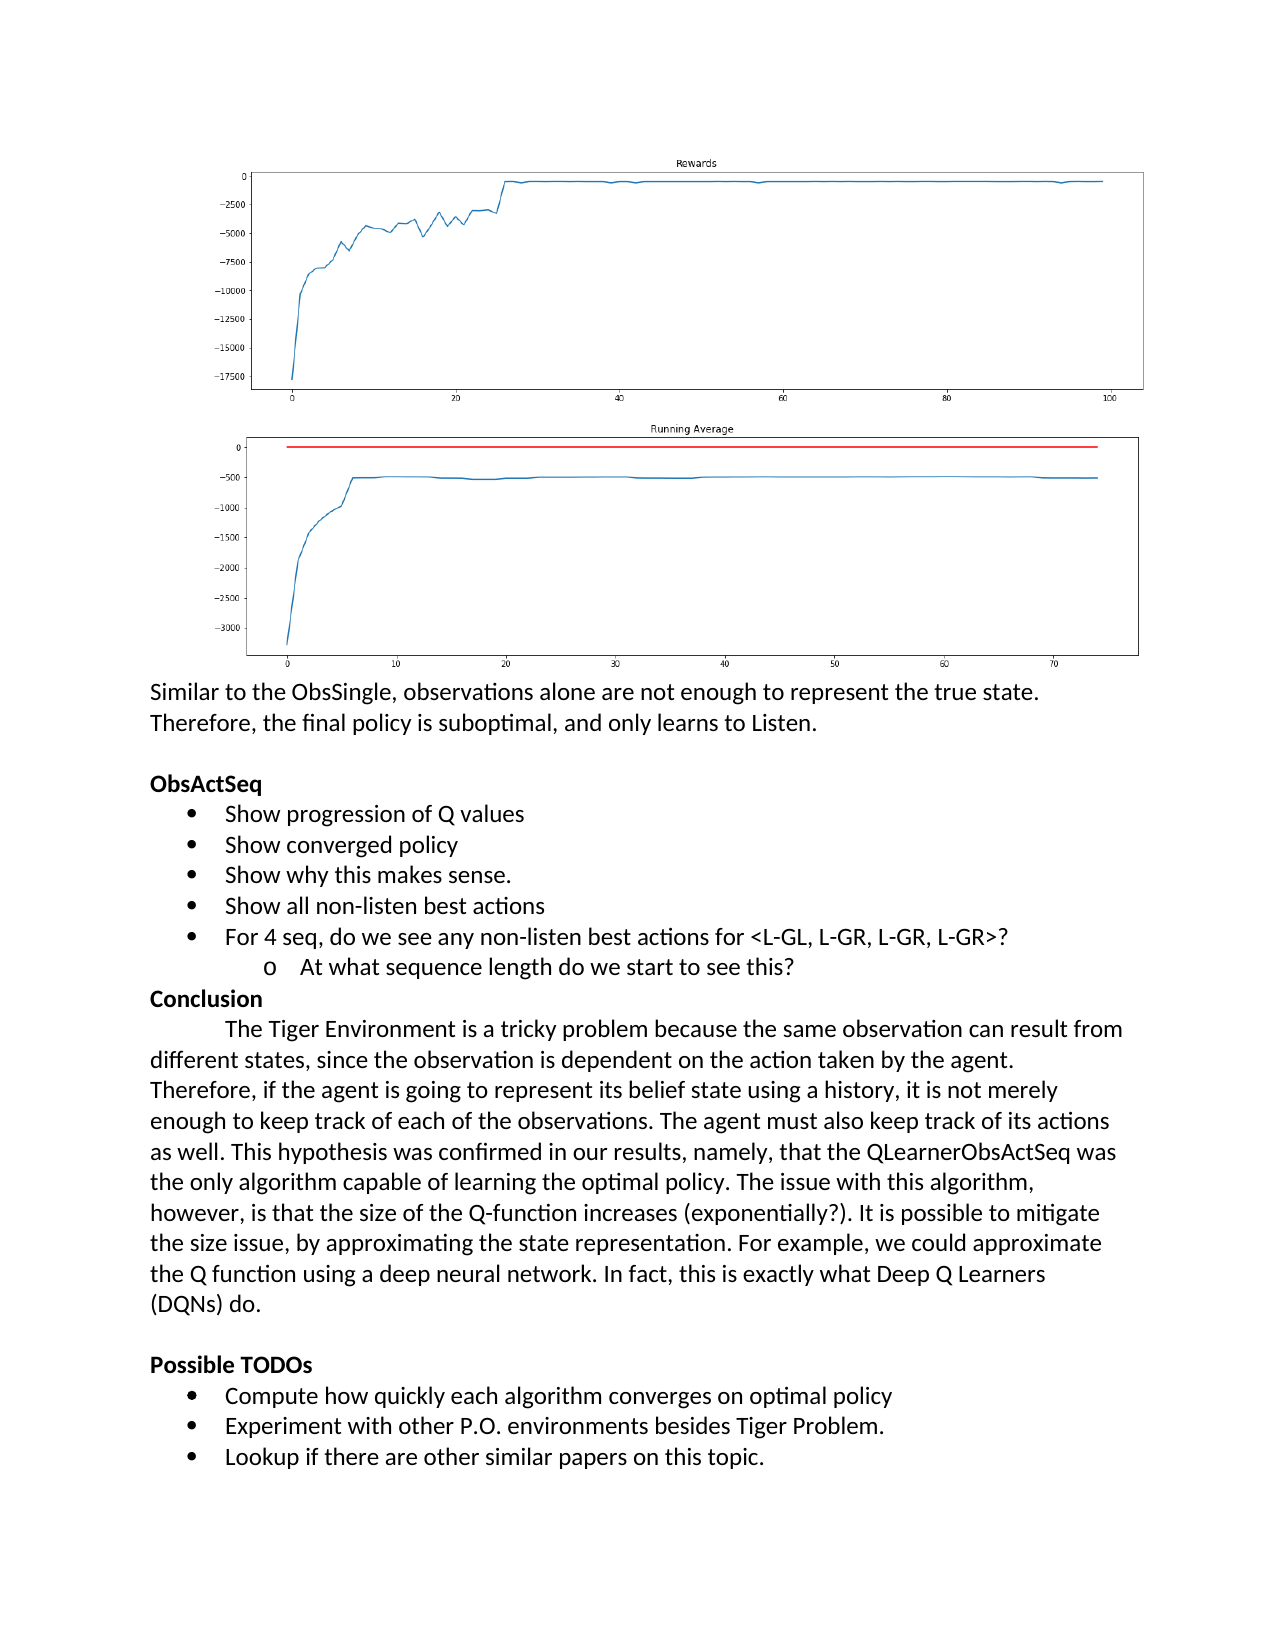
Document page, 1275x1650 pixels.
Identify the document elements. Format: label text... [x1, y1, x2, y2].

text Conclusion [150, 983, 1125, 1013]
list Lookup if there are other similar papers on this topic. [187, 1441, 1125, 1471]
list Show progression of Q values [187, 799, 1125, 829]
text Possible TODOs [150, 1349, 1125, 1380]
list Show all non-listen best actions [187, 890, 1125, 921]
text The Tiger Environment is a tricky problem because the same observation can result from different states, since the observation is dependent on the action taken by the agent. Therefore, if the agent is going to represent its belief state using a history, it is not merely enough to keep track of each of the observations. The agent must also keep track of its actions as well. This hypothesis was confirmed in our results, namely, that the QLearnerObsActSeq was the only algorithm capable of learning the optimal policy. The issue with this algorithm, however, is that the size of the Q-function increases (exponentially?). It is possible to mitigate the size issue, by approximating the state representation. For example, we could approximate the Q function using a deep neural network. In fact, this is exactly what Deep Q Learners (DQNs) do. [150, 1013, 1125, 1319]
text Similar to the ObsSingle, observations alone are not enough to represent the true state. Therefore, the final policy is suboptimal, and only learns to Listen. [150, 677, 1125, 738]
list Compute how quickly each algorithm converges on optimal policy [187, 1380, 1125, 1410]
list For 4 seq, do we see any non-listen best actions for <L-GL, L-GR, L-GR, L-GR>? [187, 921, 1125, 951]
list Show converged policy [187, 829, 1125, 860]
list Show why this makes sense. [187, 860, 1125, 890]
list Experiment with other P.O. environments besides Tiger Problem. [187, 1410, 1125, 1441]
picture [187, 150, 1163, 677]
text ObsActSeq [150, 768, 1125, 799]
list At what sequence length do we start to see this? [262, 951, 1125, 983]
